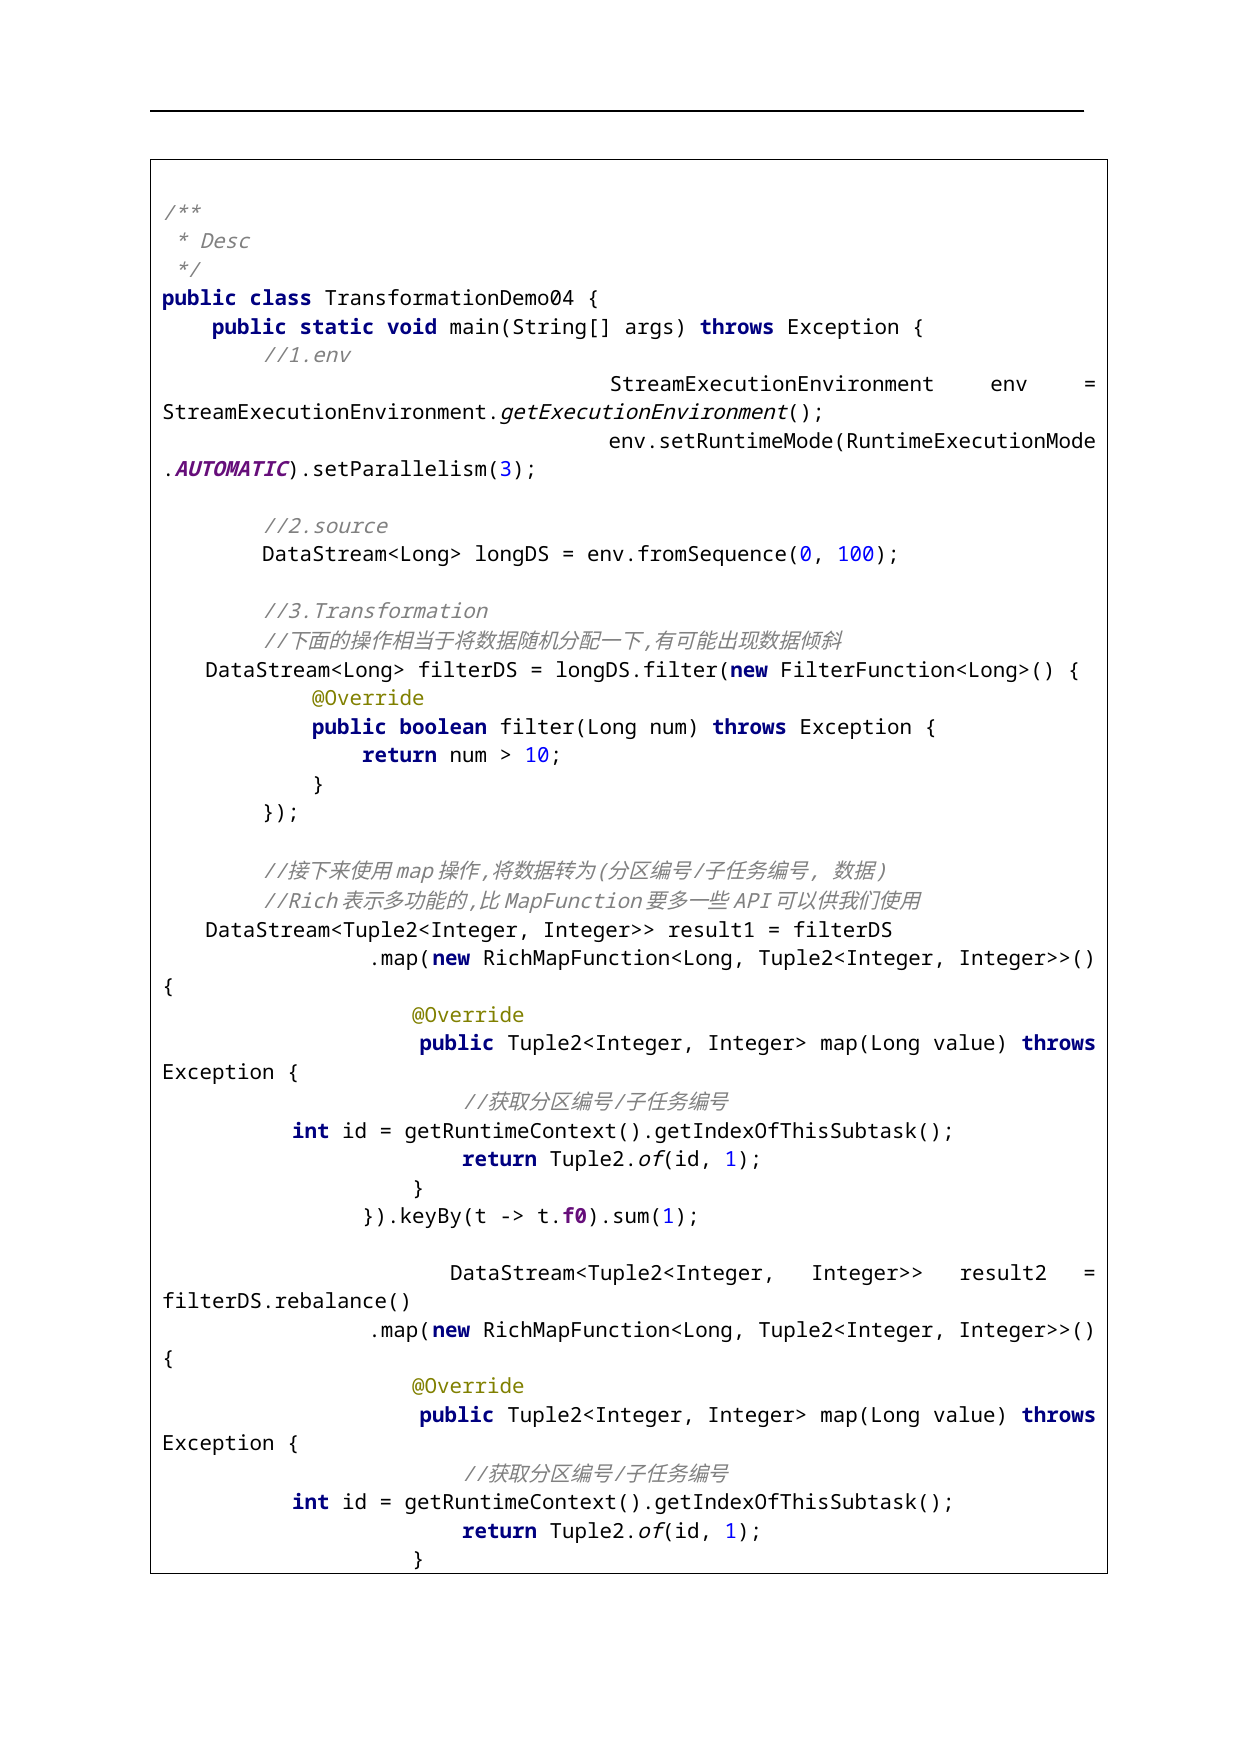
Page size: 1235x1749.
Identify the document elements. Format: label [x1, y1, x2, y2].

table_header [151, 160, 1107, 1573]
